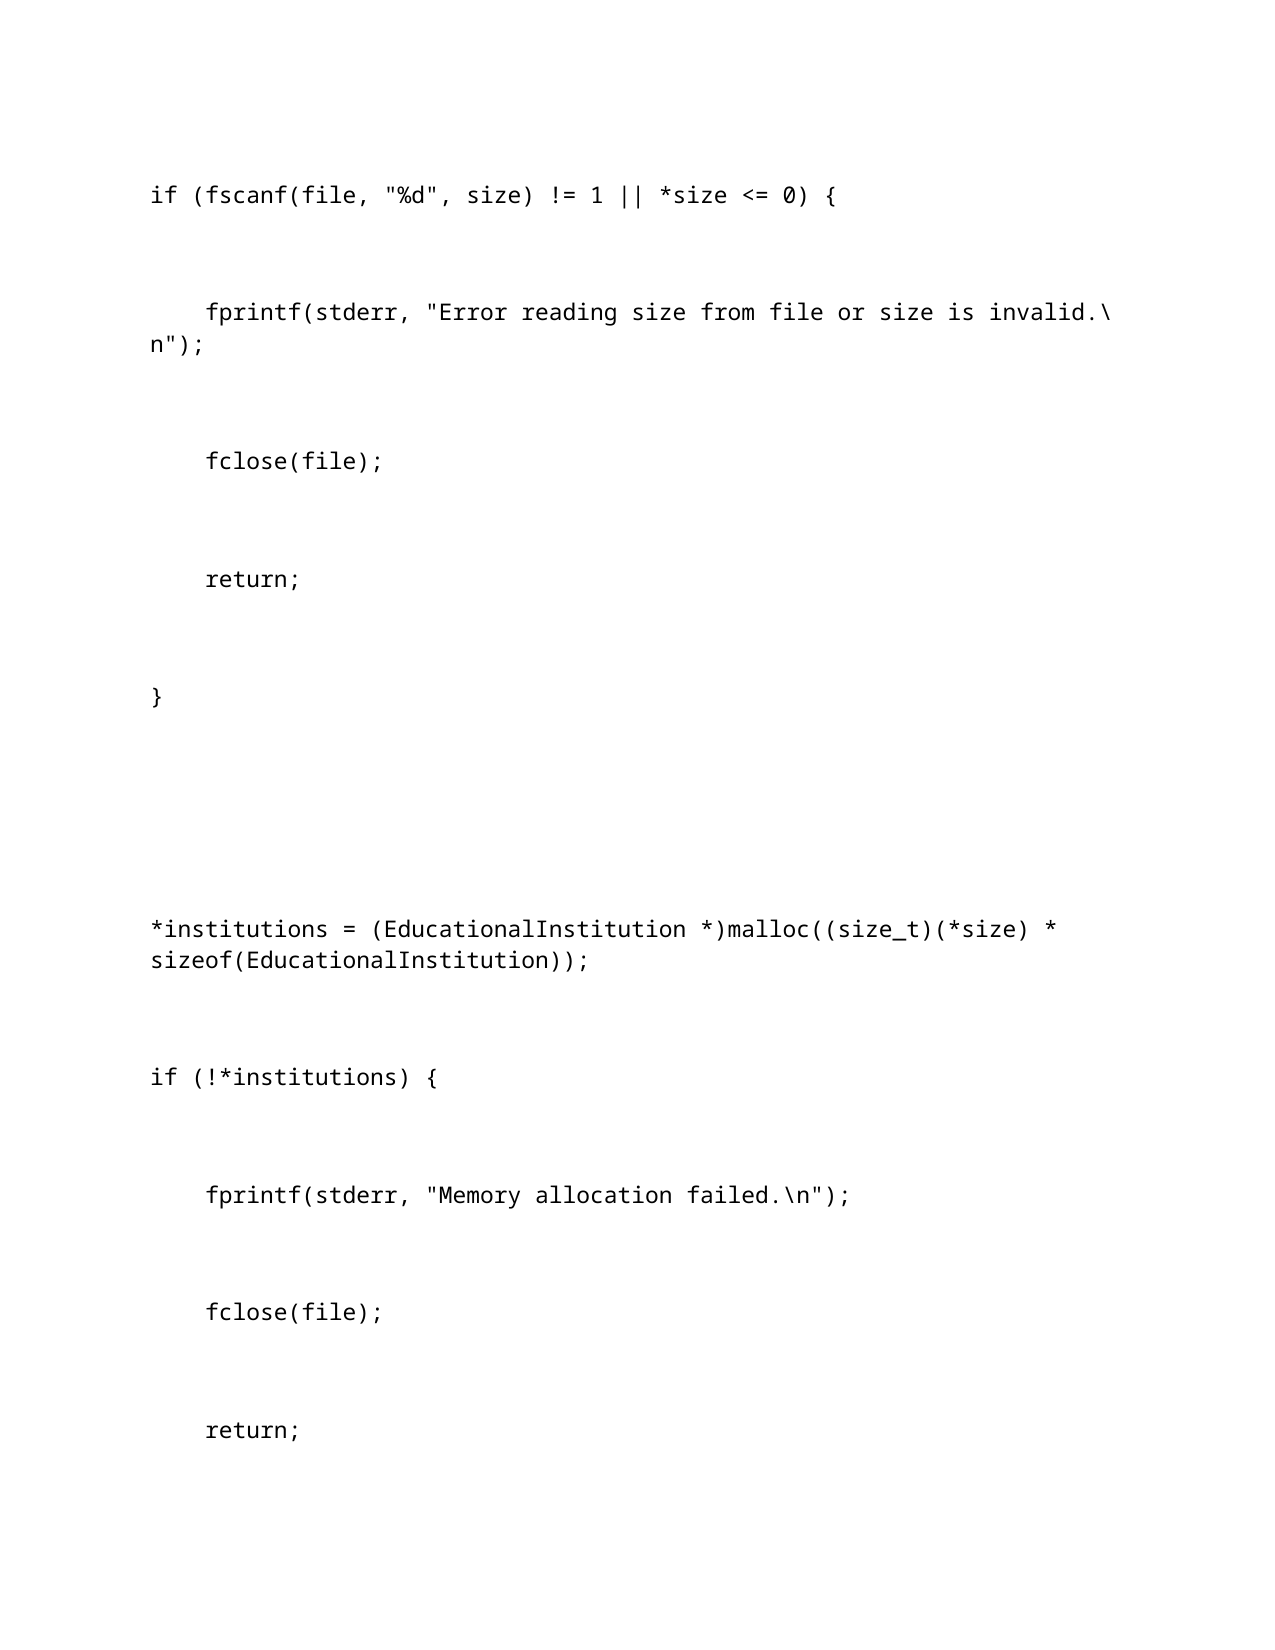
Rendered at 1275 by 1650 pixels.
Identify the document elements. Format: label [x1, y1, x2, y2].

text [150, 150, 1125, 1474]
